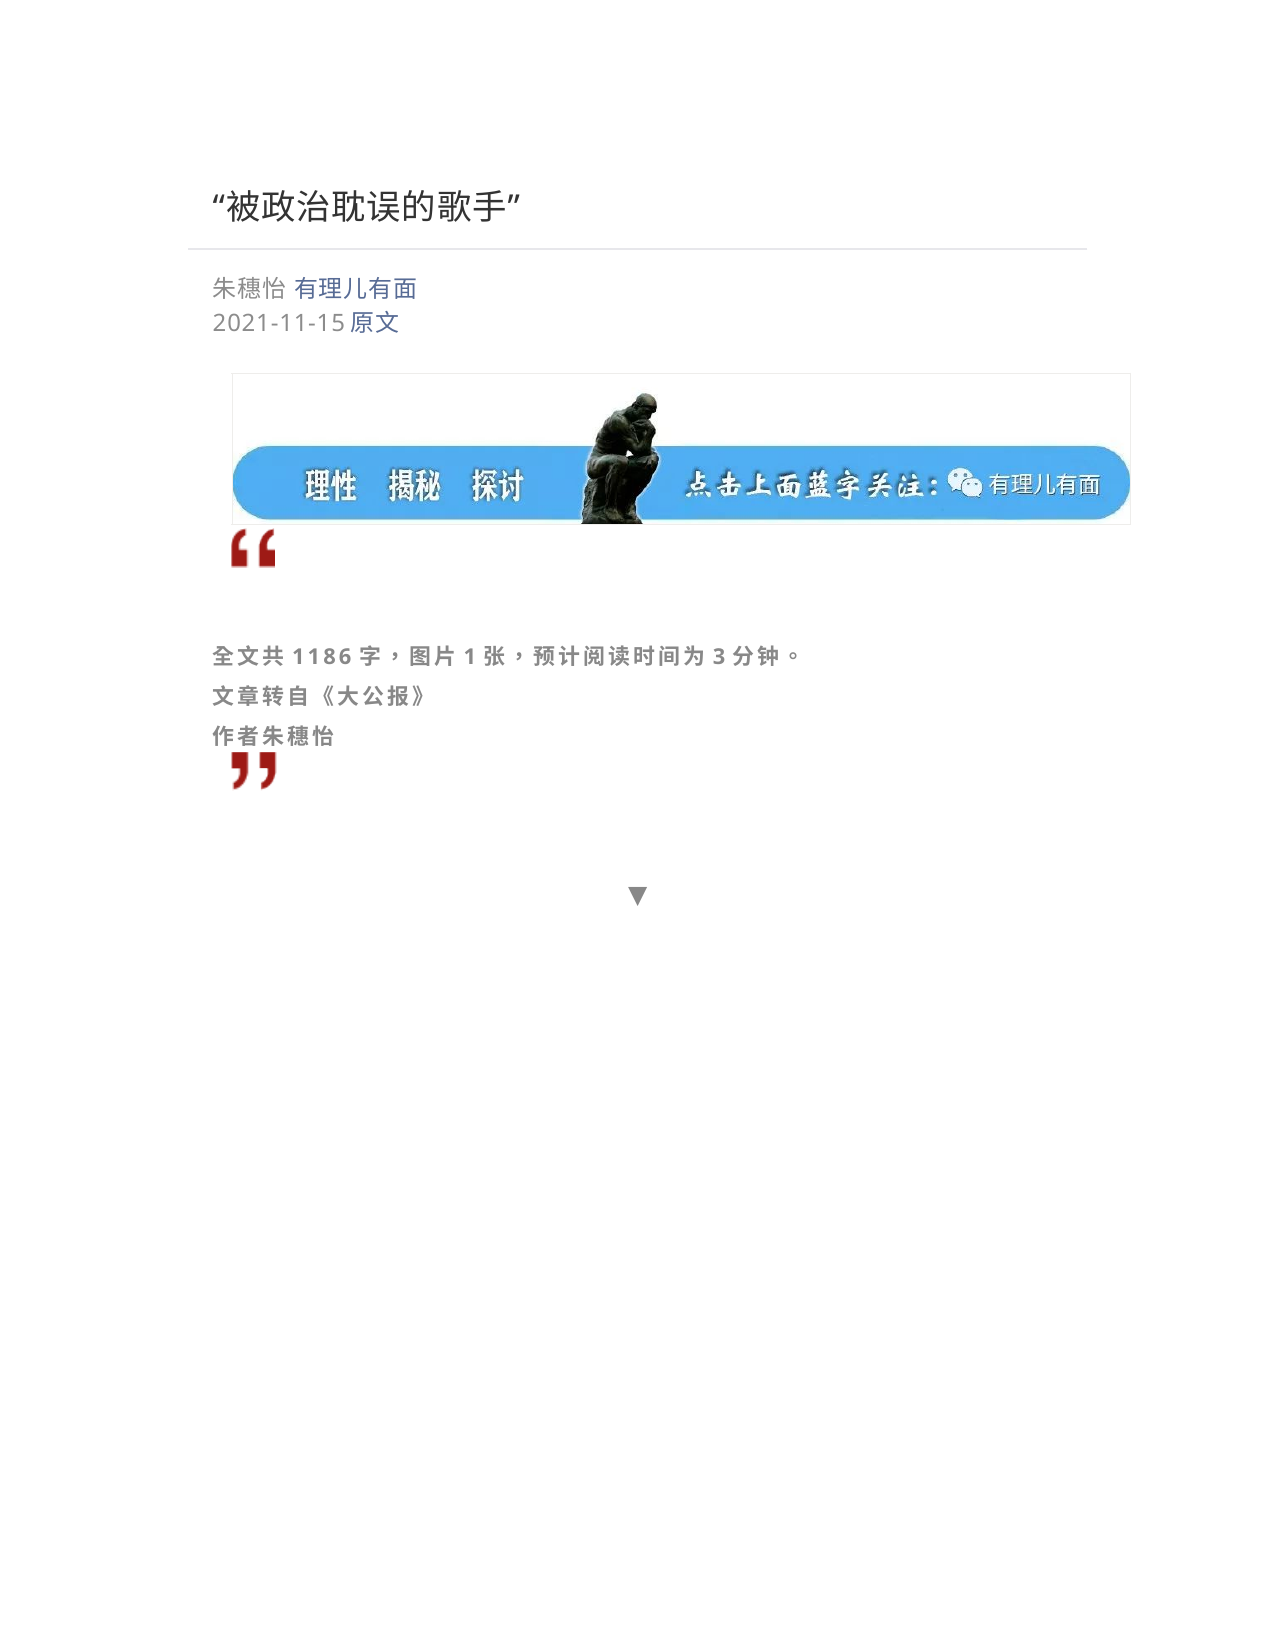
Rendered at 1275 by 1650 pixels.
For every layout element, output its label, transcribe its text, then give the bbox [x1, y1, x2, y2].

picture [231, 528, 275, 568]
text 2021-11-15原文 发表于 [212, 304, 1062, 338]
text 全文共1186字，图片1张，预计阅读时间为3分钟。 [212, 631, 1062, 671]
text 文章转自《大公报》 [212, 671, 1062, 711]
text ▼ [212, 871, 1062, 911]
text 作者朱穗怡 [212, 711, 1062, 751]
list 朱穗怡 有理儿有面 [212, 272, 1062, 304]
picture [231, 752, 277, 791]
picture [233, 374, 1130, 524]
title “被政治耽误的歌手” [187, 150, 1087, 250]
